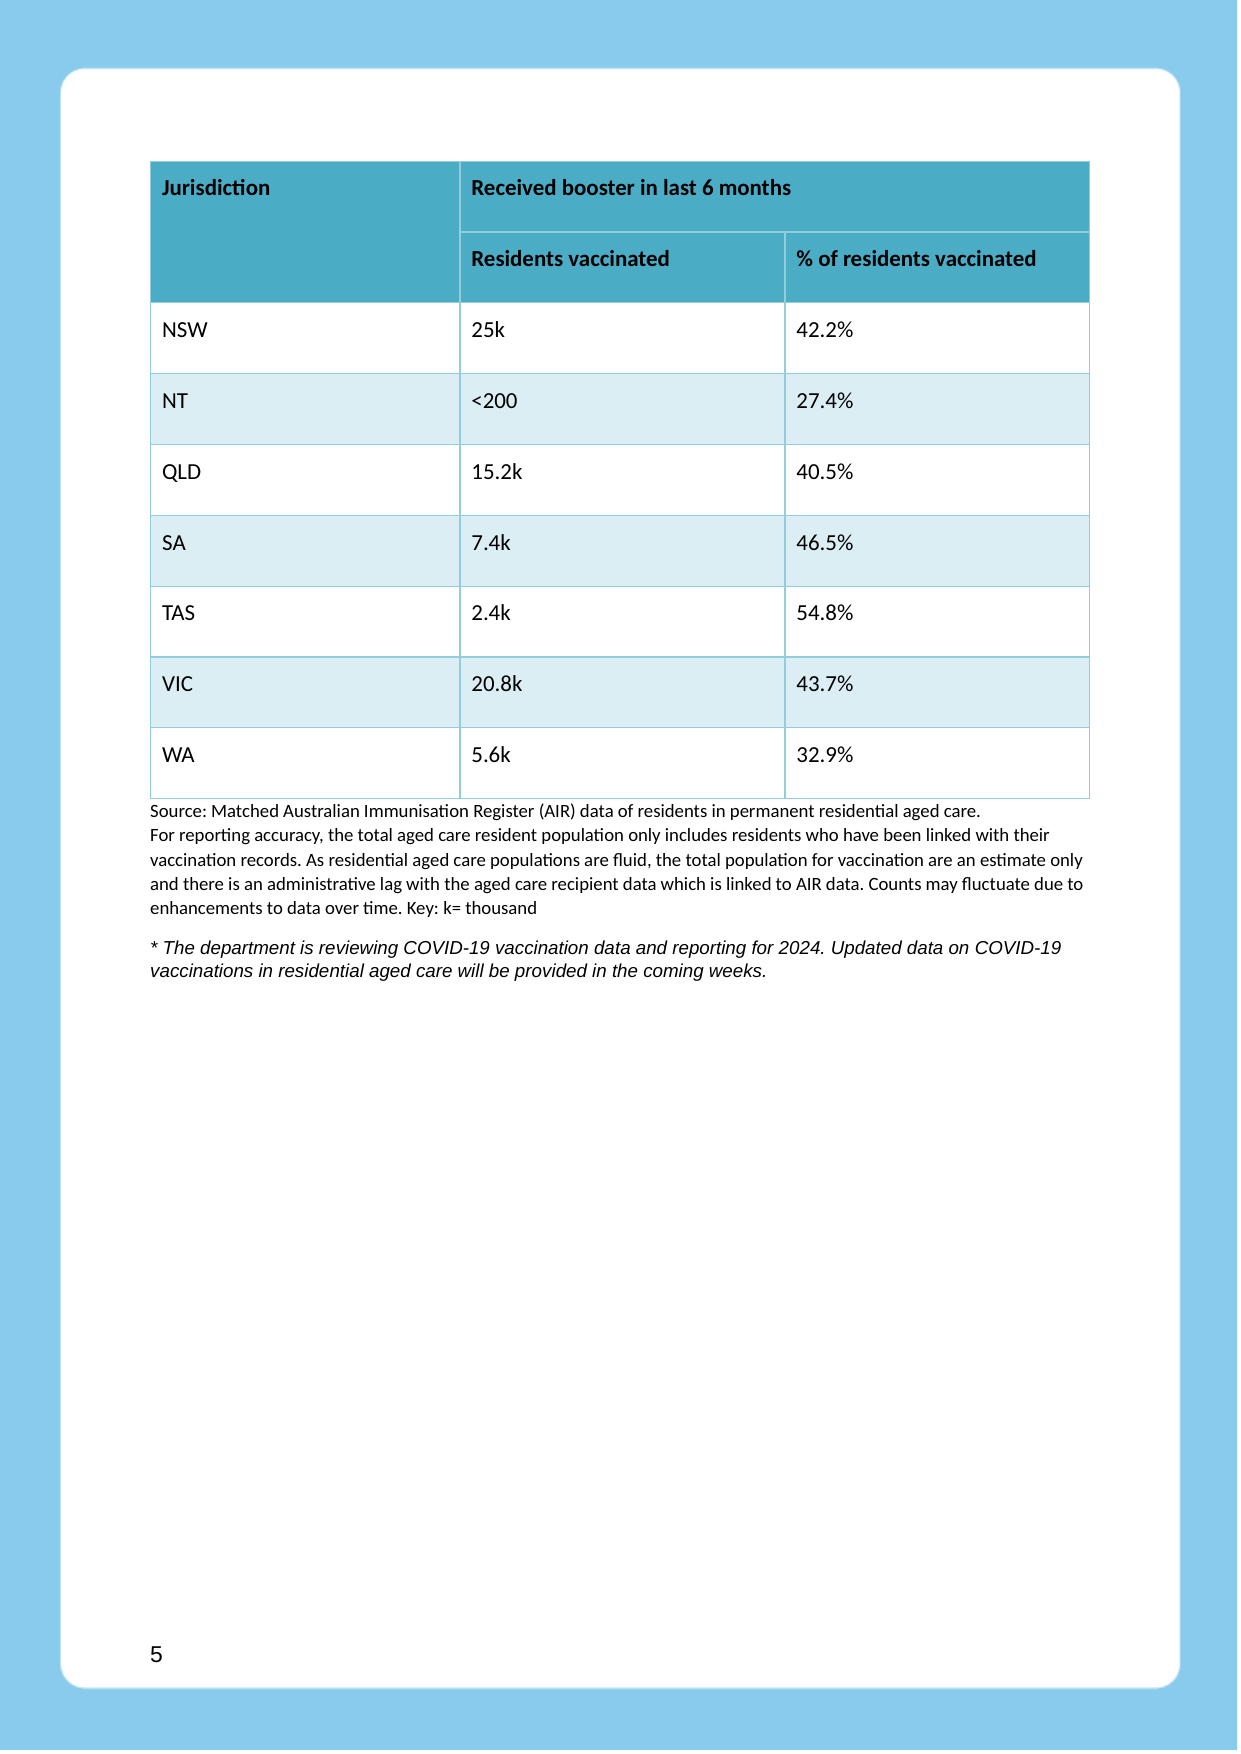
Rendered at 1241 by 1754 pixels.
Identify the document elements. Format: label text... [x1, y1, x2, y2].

table_cell 46.5% [786, 516, 1089, 586]
table_cell 2.4k [461, 587, 784, 656]
text * The department is reviewing COVID-19 vaccination data and reporting for 2024. Updated data on COVID-19 vaccinations in residential aged care will be provided in the coming weeks. [150, 937, 1090, 982]
table_cell 15.2k [461, 445, 784, 515]
table_cell Residents vaccinated [461, 233, 784, 302]
table_cell QLD [151, 445, 459, 515]
table_cell 27.4% [786, 374, 1089, 444]
table_cell 40.5% [786, 445, 1089, 515]
table_cell 32.9% [786, 728, 1089, 798]
table_cell 7.4k [461, 516, 784, 586]
table_cell 54.8% [786, 587, 1089, 656]
picture [0, 0, 1238, 1750]
table_cell VIC [151, 658, 459, 727]
text Source: Matched Australian Immunisation Register (AIR) data of residents in permanent residential aged care. For reporting accuracy, the total aged care resident population only includes residents who have been linked with their vaccination records. As residential aged care populations are fluid, the total population for vaccination are an estimate only and there is an administrative lag with the aged care recipient data which is linked to AIR data. Counts may fluctuate due to enhancements to data over time. Key: k= thousand [150, 799, 1090, 919]
table_header Jurisdiction [151, 162, 459, 302]
table_cell 5.6k [461, 728, 784, 798]
table_cell SA [151, 516, 459, 586]
table_cell NSW [151, 303, 459, 373]
table_cell 20.8k [461, 658, 784, 727]
table_cell 43.7% [786, 658, 1089, 727]
table_header Received booster in last 6 months [461, 162, 1089, 231]
table_cell % of residents vaccinated [786, 233, 1089, 302]
table_cell WA [151, 728, 459, 798]
table_cell 42.2% [786, 303, 1089, 373]
table_cell NT [151, 374, 459, 444]
table_cell 25k [461, 303, 784, 373]
table_cell TAS [151, 587, 459, 656]
table_cell <200 [461, 374, 784, 444]
